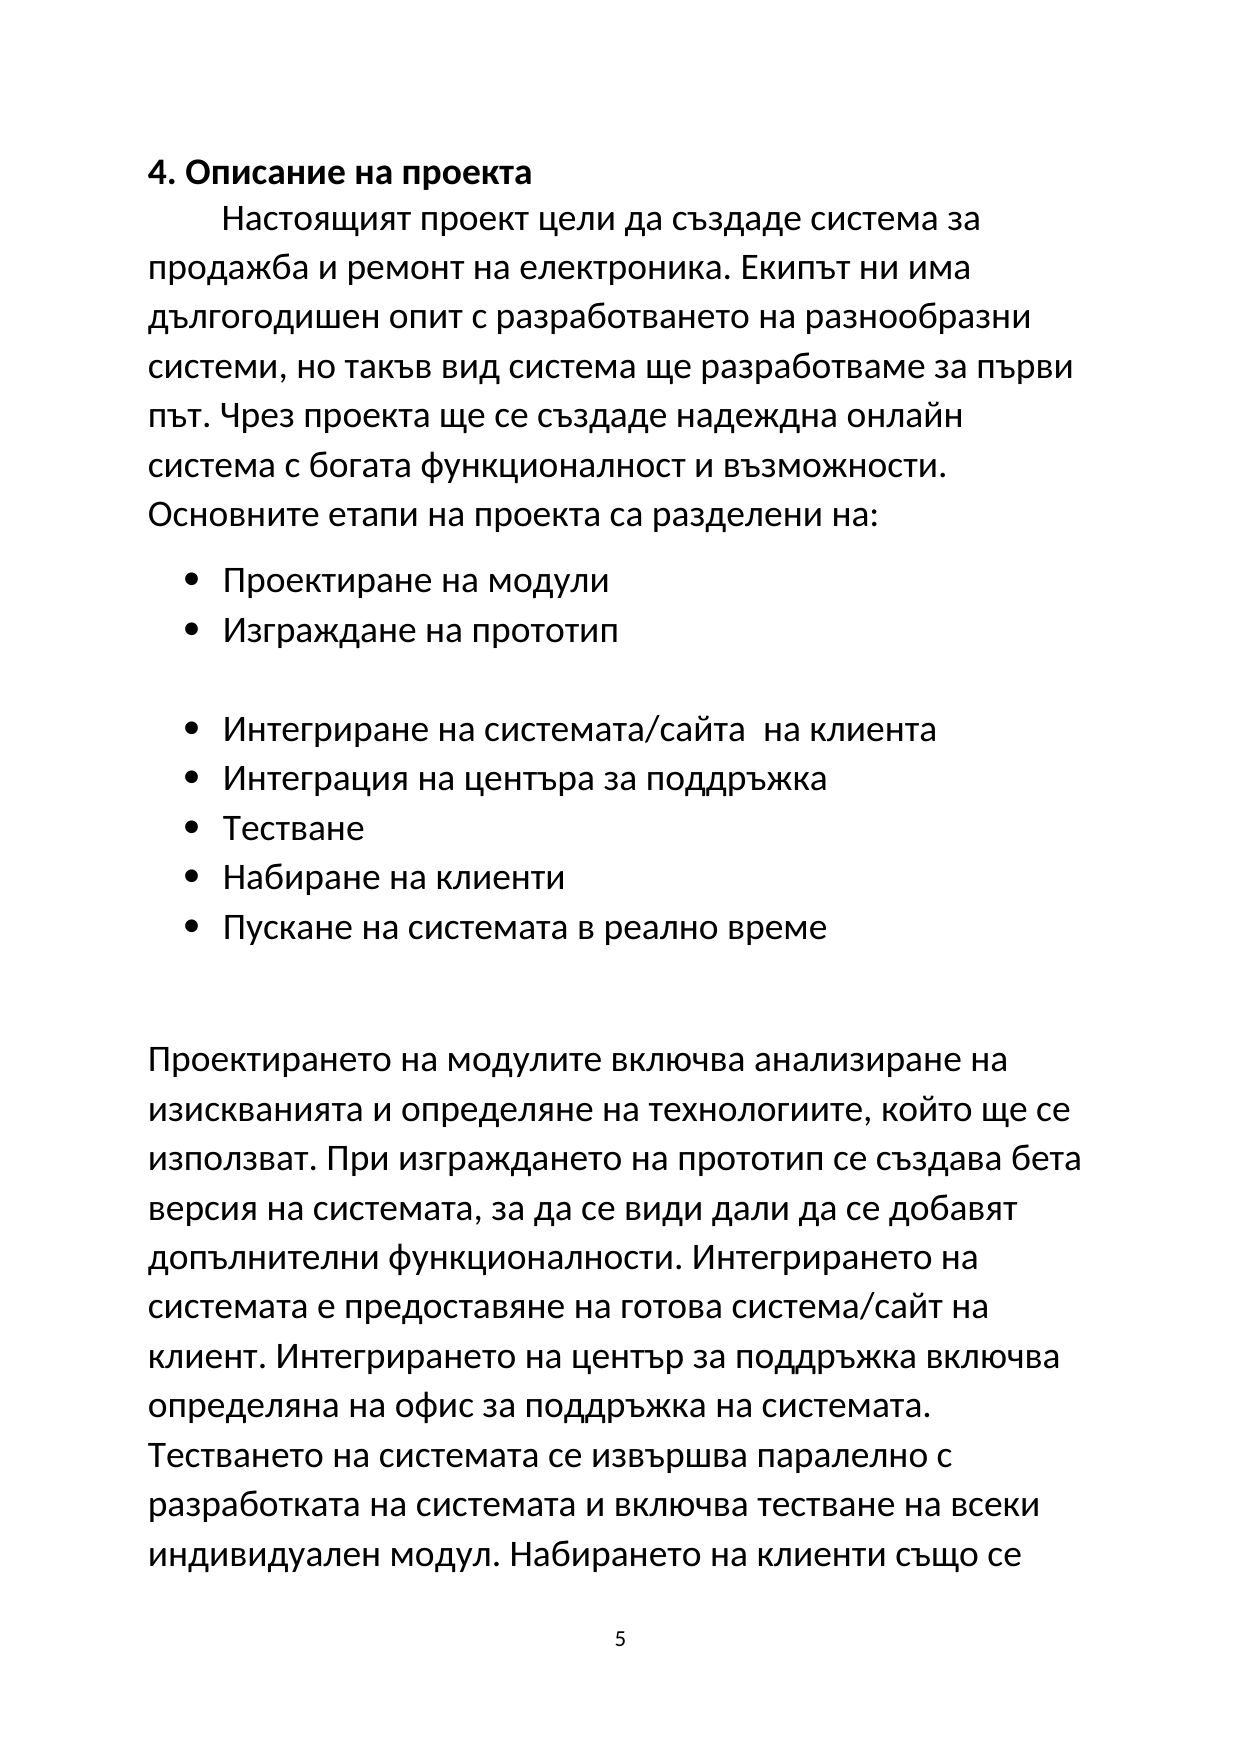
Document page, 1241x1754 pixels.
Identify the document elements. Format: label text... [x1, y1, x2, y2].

list Интеграция на центъра за поддръжка [185, 754, 1093, 800]
list Проектиране на модули [185, 556, 1093, 602]
list Пускане на системата в реално време [185, 903, 1093, 949]
list Интегриране на системата/сайта на клиента [185, 705, 1093, 751]
text Настоящият проект цели да създаде система за продажба и ремонт на електроника. Екипът ни има дългогодишен опит с разработването на разнообразни системи, но такъв вид система ще разработваме за първи път. Чрез проекта ще се създаде надеждна онлайн система с богата функционалност и възможности. Основните етапи на проекта са разделени на: [148, 193, 1093, 536]
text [148, 1035, 1093, 1576]
list Тестване [185, 804, 1093, 850]
list Набиране на клиенти [185, 853, 1093, 899]
text 4. Описание на проекта [148, 148, 1093, 193]
list Изграждане на прототип [185, 606, 1093, 652]
